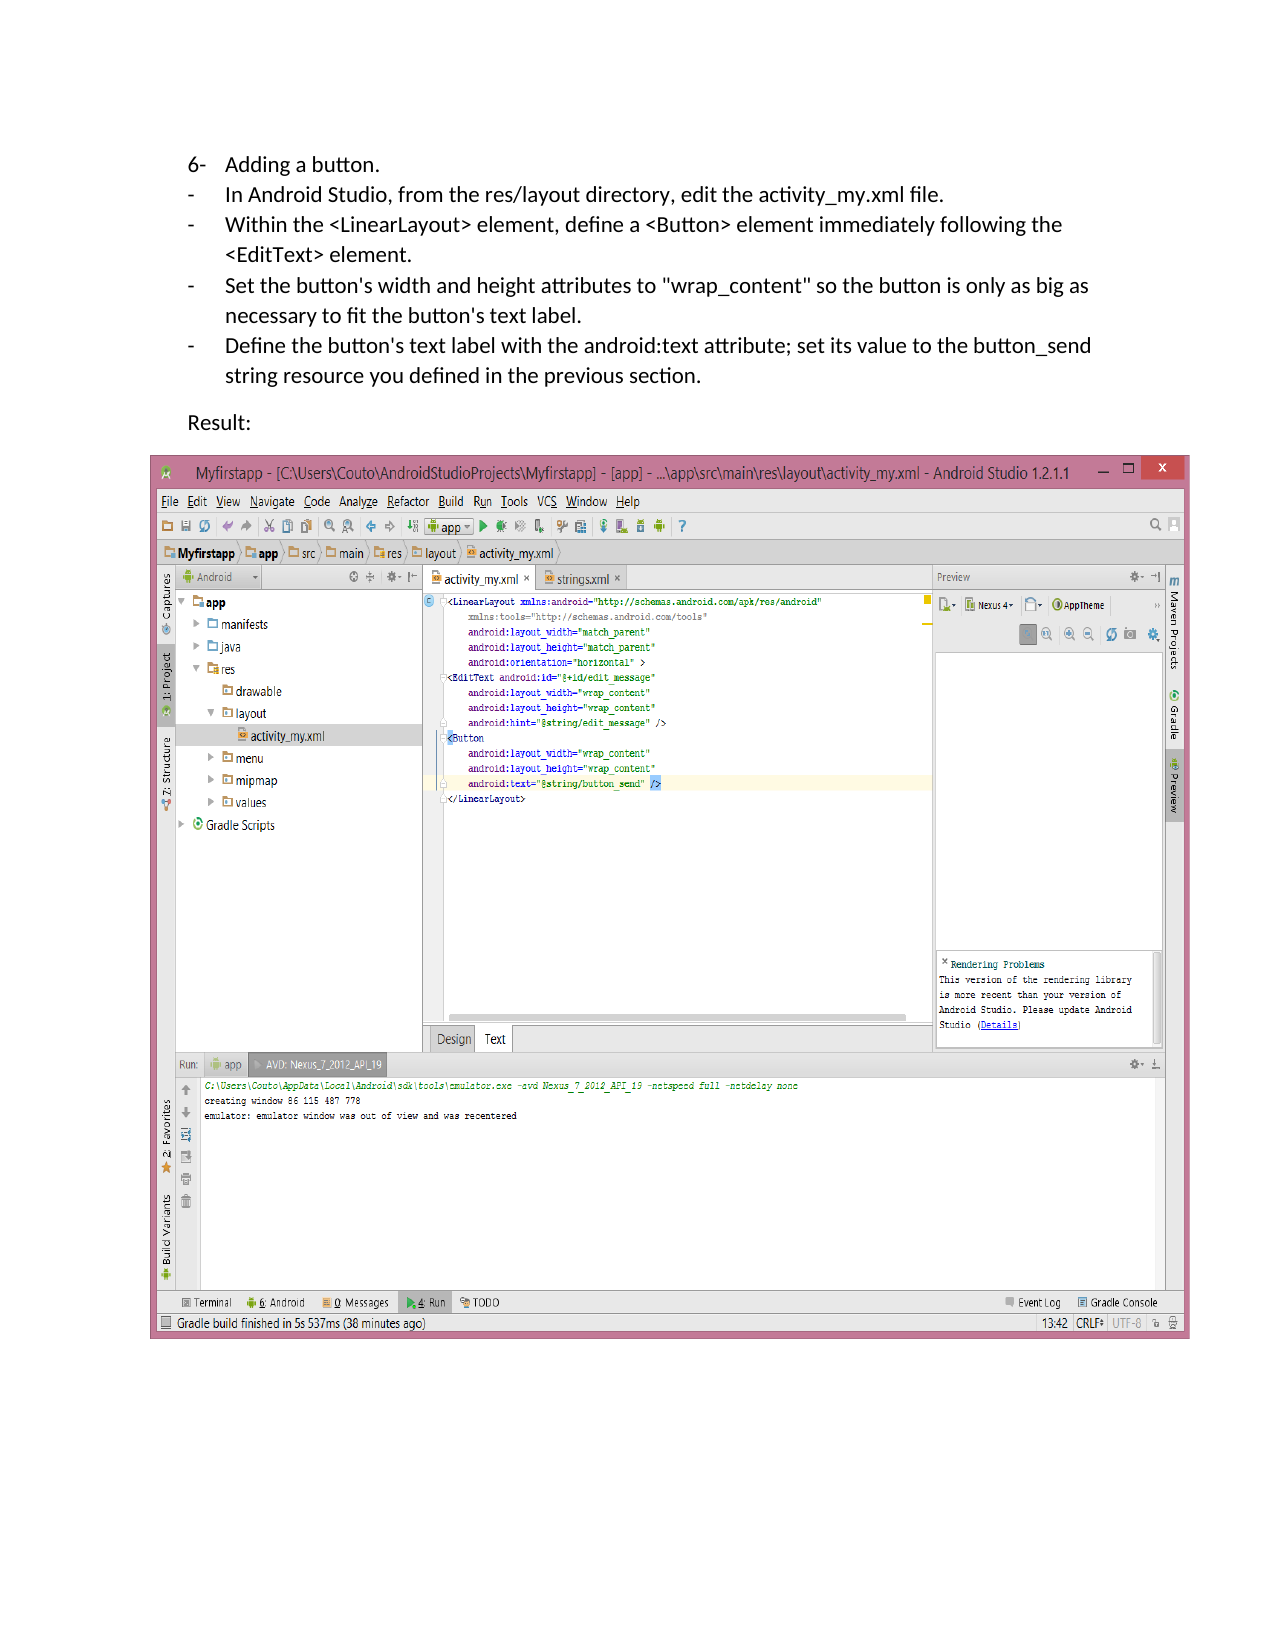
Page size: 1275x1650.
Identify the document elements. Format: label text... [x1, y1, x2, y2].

list Set the button's width and height attributes to "wrap_content" so the button is only as big as necessary to fit the button's text label. [187, 271, 1125, 329]
text Result: [187, 408, 1125, 436]
list Within the <LinearLayout> element, define a <Button> element immediately following the <EditText> element. [187, 210, 1125, 269]
list Adding a button. [187, 150, 1125, 178]
list In Android Studio, from the res/layout directory, edit the activity_my.xml file. [187, 180, 1125, 208]
list Define the button's text label with the android:text attribute; set its value to the button_send string resource you defined in the previous section. [187, 331, 1125, 389]
picture [150, 455, 1190, 1339]
